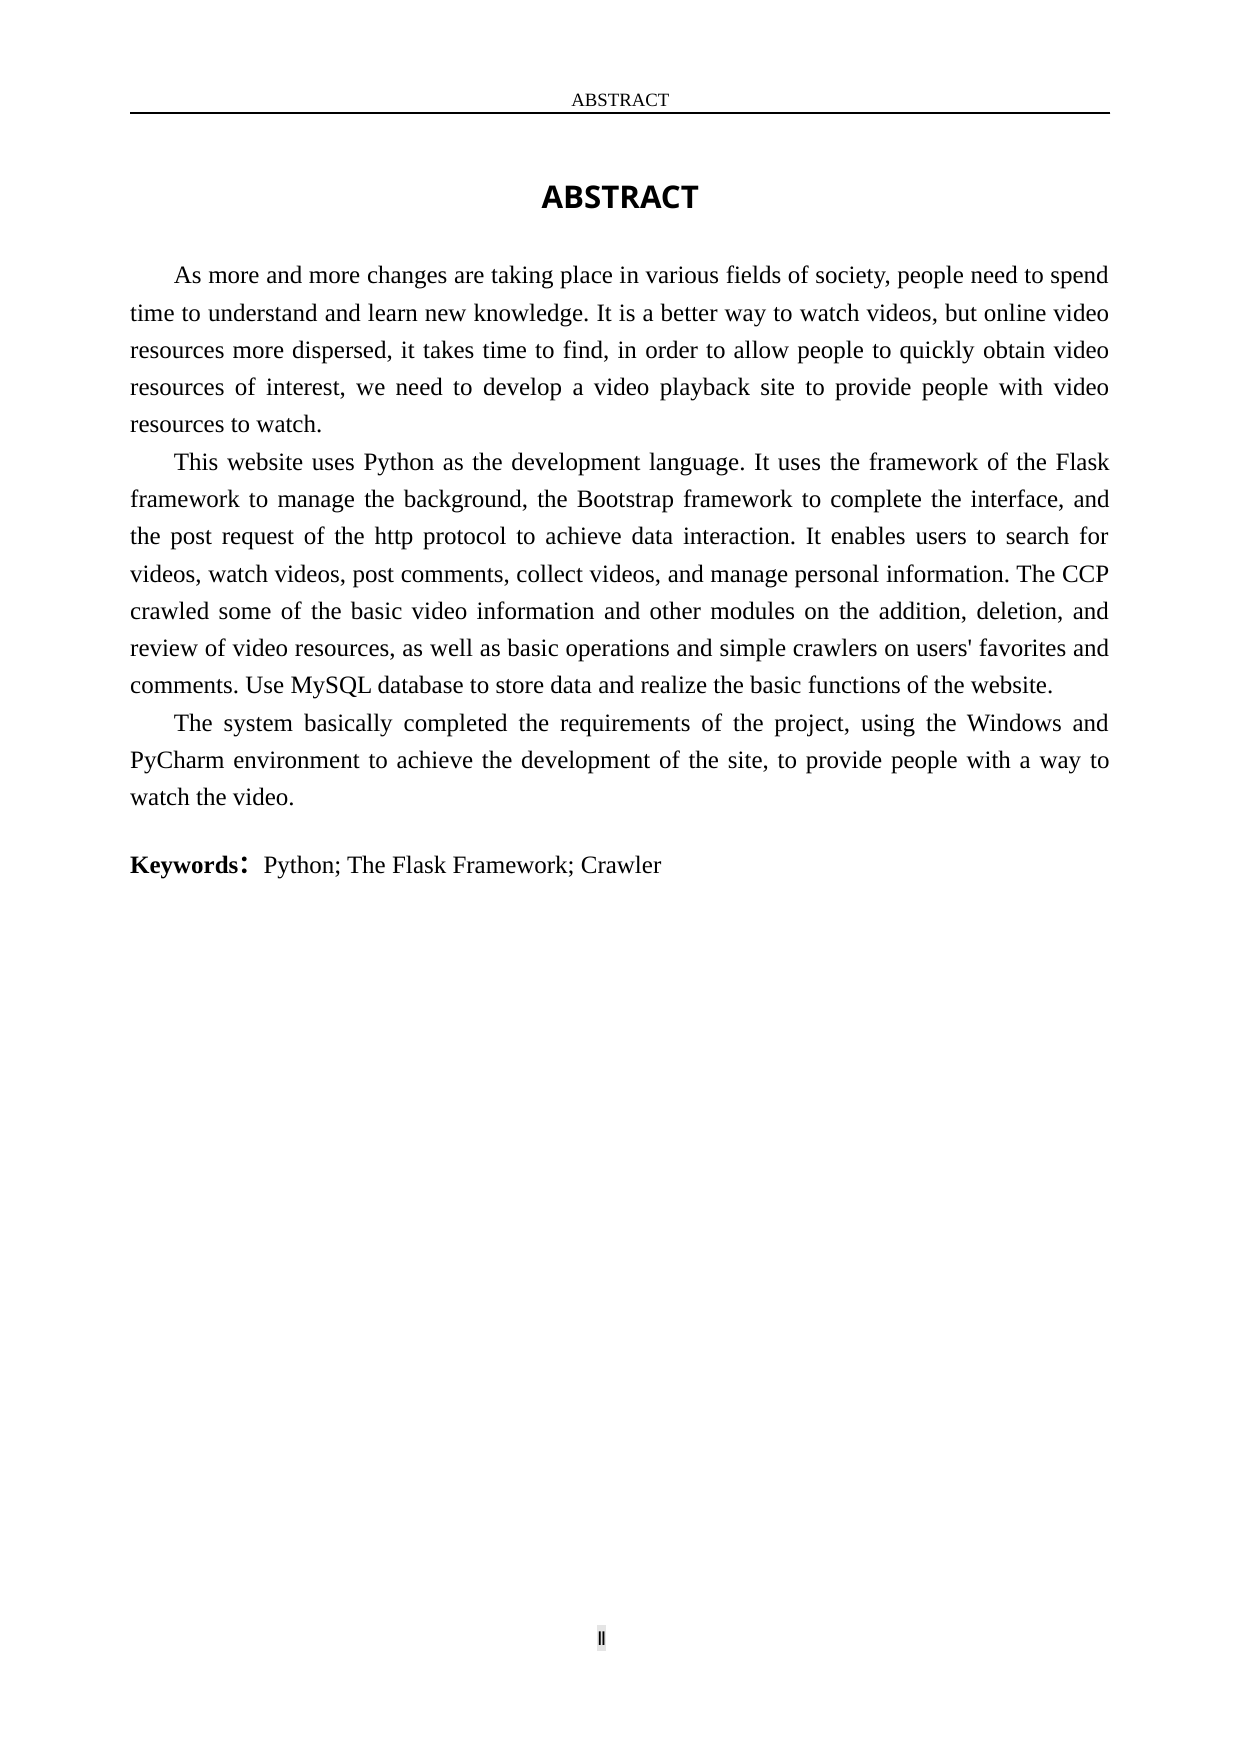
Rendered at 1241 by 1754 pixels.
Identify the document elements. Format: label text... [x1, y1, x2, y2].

text As more and more changes are taking place in various fields of society, people need to spend time to understand and learn new knowledge. It is a better way to watch videos, but online video resources more dispersed, it takes time to find, in order to allow people to quickly obtain video resources of interest, we need to develop a video playback site to provide people with video resources to watch. [130, 260, 1110, 438]
text The system basically completed the requirements of the project, using the Windows and PyCharm environment to achieve the development of the site, to provide people with a way to watch the video. [130, 708, 1110, 811]
text ABSTRACT [130, 175, 1110, 218]
text This website uses Python as the development language. It uses the framework of the Flask framework to manage the background, the Bootstrap framework to complete the interface, and the post request of the http protocol to achieve data interaction. It enables users to search for videos, watch videos, post comments, collect videos, and manage personal information. The CCP crawled some of the basic video information and other modules on the addition, deletion, and review of video resources, as well as basic operations and simple crawlers on users' favorites and comments. Use MySQL database to store data and realize the basic functions of the website. [130, 447, 1110, 699]
text Keywords：Python; The Flask Framework; Crawler [130, 845, 1110, 881]
